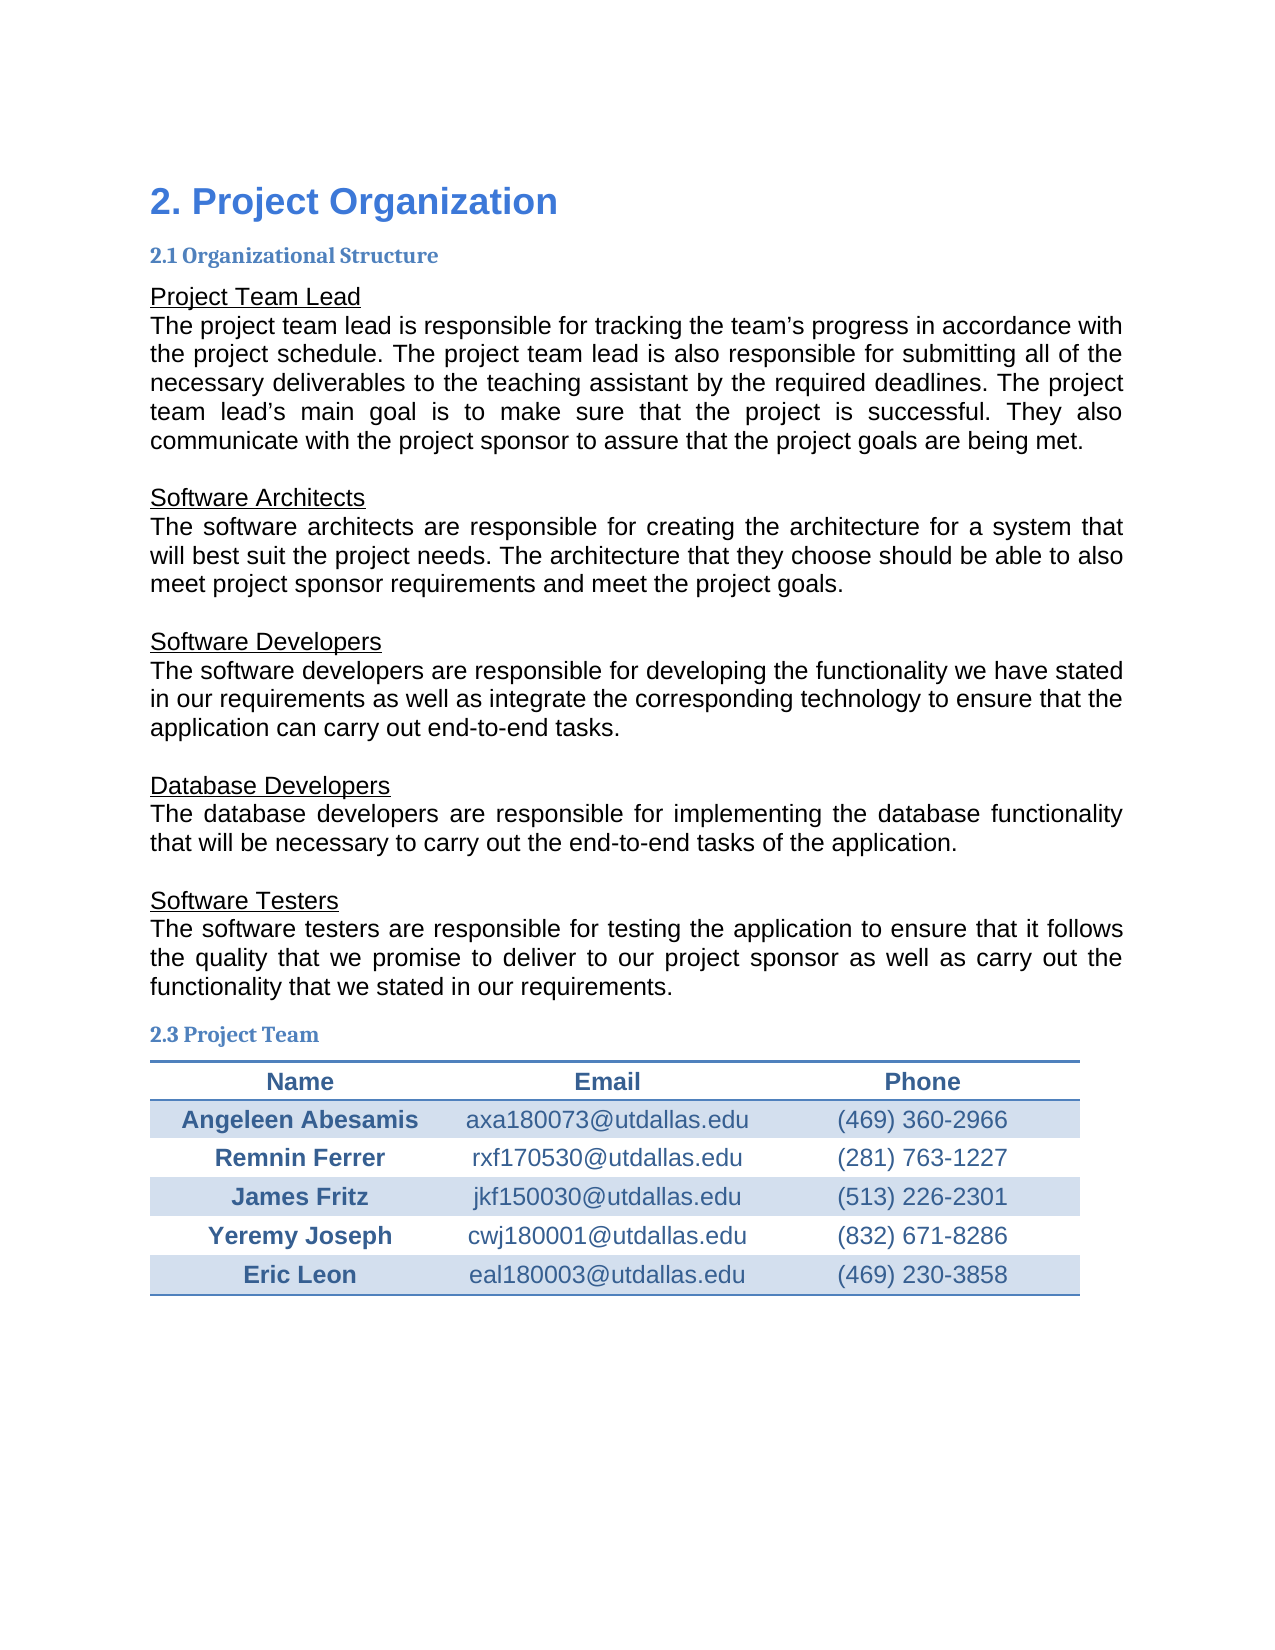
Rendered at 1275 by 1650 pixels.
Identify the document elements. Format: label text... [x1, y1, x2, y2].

table_cell James Fritz [150, 1177, 450, 1216]
table_cell jkf150030@utdallas.edu [450, 1177, 765, 1216]
text Software Architects [150, 483, 1125, 512]
table_cell axa180073@utdallas.edu [450, 1101, 765, 1138]
table_cell Yeremy Joseph [150, 1216, 450, 1255]
text The project team lead is responsible for tracking the team’s progress in accordance with the project schedule. The project team lead is also responsible for submitting all of the necessary deliverables to the teaching assistant by the required deadlines. The project team lead’s main goal is to make sure that the project is successful. They also communicate with the project sponsor to assure that the project goals are being met. [150, 311, 1125, 454]
text The software architects are responsible for creating the architecture for a system that will best suit the project needs. The architecture that they choose should be able to also meet project sponsor requirements and meet the project goals. [150, 512, 1125, 598]
table_cell Eric Leon [150, 1255, 450, 1294]
table_cell Remnin Ferrer [150, 1138, 450, 1177]
text The software testers are responsible for testing the application to ensure that it follows the quality that we promise to deliver to our project sponsor as well as carry out the functionality that we stated in our requirements. [150, 914, 1125, 1001]
table_header Email [450, 1063, 765, 1099]
text Software Testers [150, 886, 1125, 914]
table_cell eal180003@utdallas.edu [450, 1255, 765, 1294]
subtitle 2.1 Organizational Structure [150, 243, 1125, 269]
text The software developers are responsible for developing the functionality we have stated in our requirements as well as integrate the corresponding technology to ensure that the application can carry out end-to-end tasks. [150, 656, 1125, 742]
text Software Developers [150, 627, 1125, 656]
table_cell rxf170530@utdallas.edu [450, 1138, 765, 1177]
table_cell (513) 226-2301 [765, 1177, 1080, 1216]
subtitle 2.3 Project Team [150, 1022, 1125, 1048]
table_cell cwj180001@utdallas.edu [450, 1216, 765, 1255]
table_header Phone [765, 1063, 1080, 1099]
table_cell (469) 360-2966 [765, 1101, 1080, 1138]
table_cell Angeleen Abesamis [150, 1101, 450, 1138]
subtitle 2. Project Organization [150, 179, 1127, 222]
text Project Team Lead [150, 282, 1125, 311]
text Database Developers [150, 771, 1125, 799]
table_header Name [150, 1063, 450, 1099]
table_cell (469) 230-3858 [765, 1255, 1080, 1294]
table_cell (281) 763-1227 [765, 1138, 1080, 1177]
text The database developers are responsible for implementing the database functionality that will be necessary to carry out the end-to-end tasks of the application. [150, 799, 1125, 857]
table_cell (832) 671-8286 [765, 1216, 1080, 1255]
